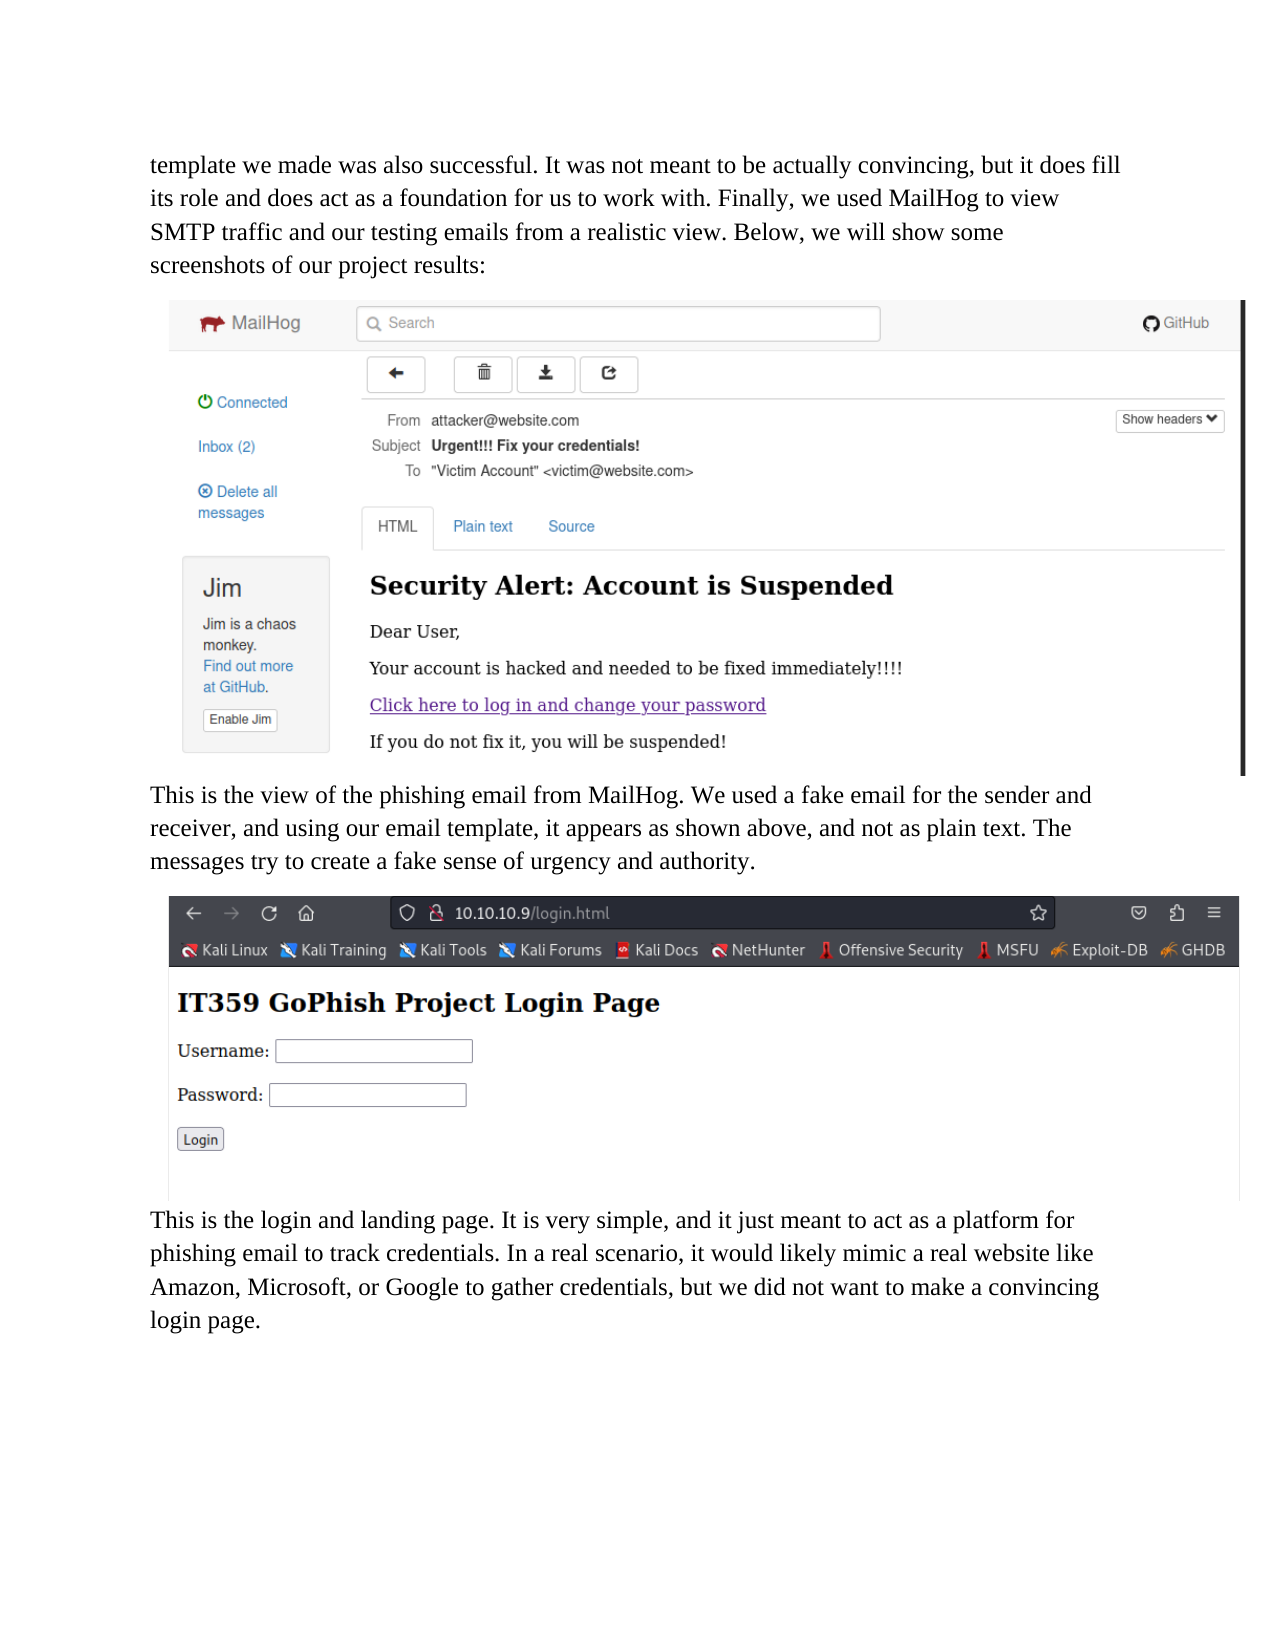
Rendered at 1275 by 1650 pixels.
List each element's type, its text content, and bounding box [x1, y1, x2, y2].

text This is the login and landing page. It is very simple, and it just meant to act as a platform for phishing email to track credentials. In a real scenario, it would likely mimic a real website like Amazon, Microsoft, or Google to gather credentials, but we did not want to make a convincing login page. [150, 896, 1125, 1334]
text This is the view of the phishing email from MailHog. We used a fake email for the sender and receiver, and using our email template, it appears as shown above, and not as plain text. The messages try to create a fake sense of urgency and authority. [150, 300, 1125, 875]
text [150, 150, 1125, 279]
